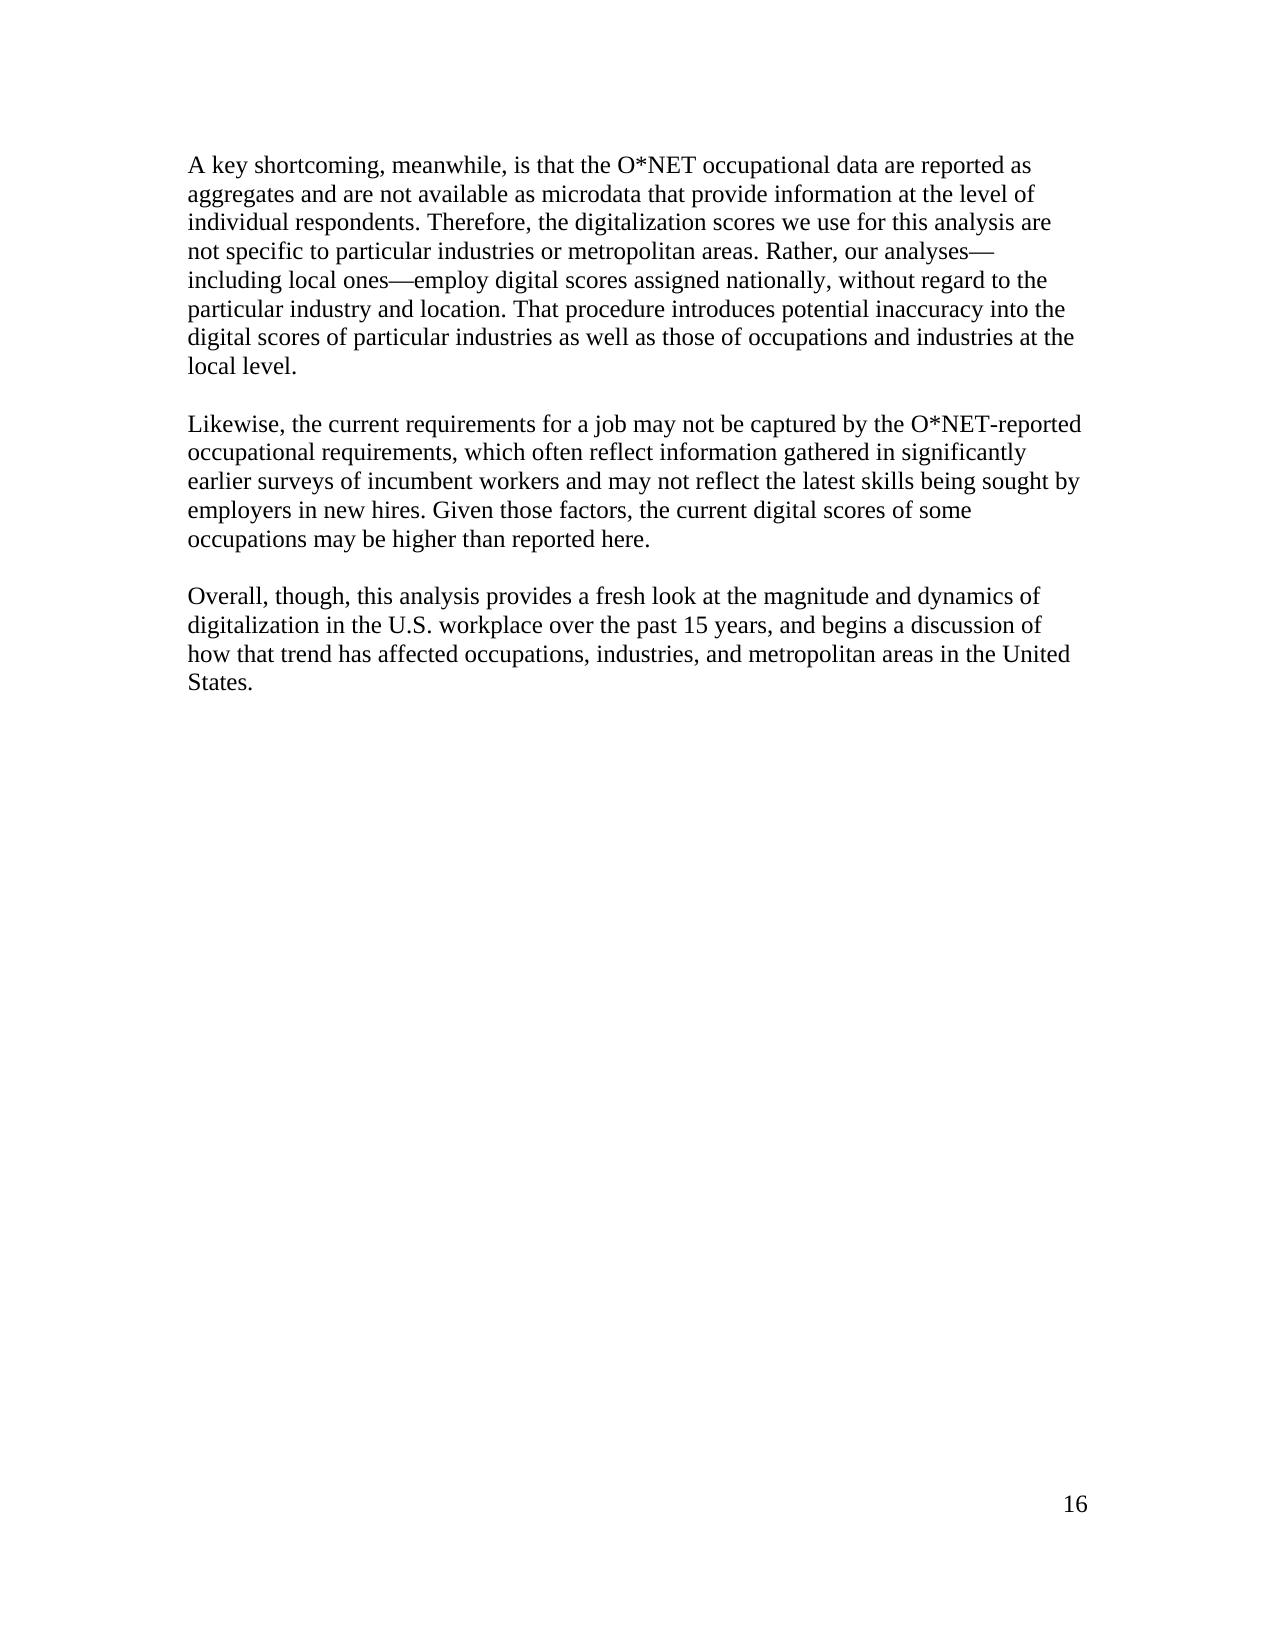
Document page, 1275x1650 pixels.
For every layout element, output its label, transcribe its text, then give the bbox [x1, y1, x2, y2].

text Overall, though, this analysis provides a fresh look at the magnitude and dynamics of digitalization in the U.S. workplace over the past 15 years, and begins a discussion of how that trend has affected occupations, industries, and metropolitan areas in the United States. [187, 581, 1087, 696]
text Likewise, the current requirements for a job may not be captured by the O*NET-reported occupational requirements, which often reflect information gathered in significantly earlier surveys of incumbent workers and may not reflect the latest skills being sought by employers in new hires. Given those factors, the current digital scores of some occupations may be higher than reported here. [187, 409, 1087, 552]
text A key shortcoming, meanwhile, is that the O*NET occupational data are reported as aggregates and are not available as microdata that provide information at the level of individual respondents. Therefore, the digitalization scores we use for this analysis are not specific to particular industries or metropolitan areas. Rather, our analyses—including local ones—employ digital scores assigned nationally, without regard to the particular industry and location. That procedure introduces potential inaccuracy into the digital scores of particular industries as well as those of occupations and industries at the local level. [187, 150, 1087, 380]
